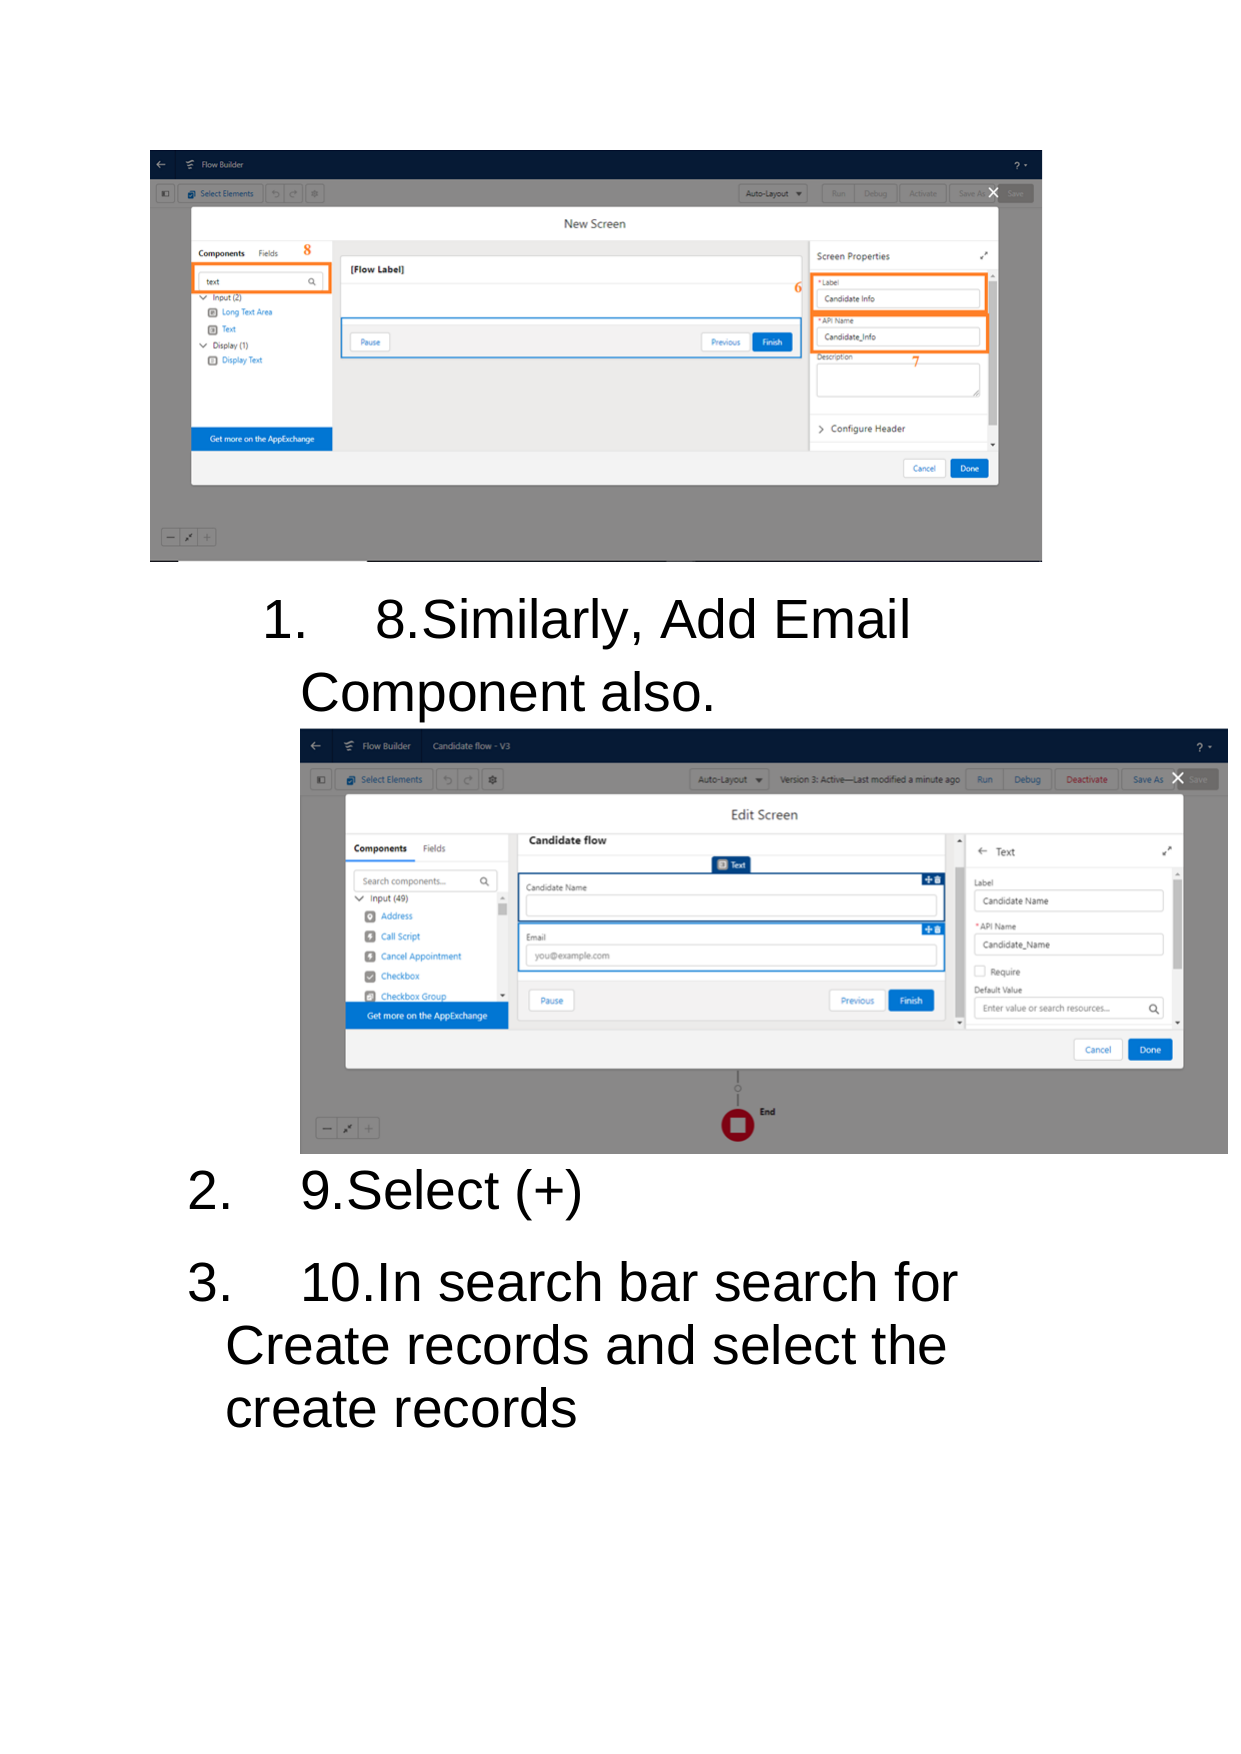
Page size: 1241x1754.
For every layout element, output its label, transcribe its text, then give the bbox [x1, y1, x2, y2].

picture [150, 150, 1043, 562]
picture [300, 727, 1228, 1154]
list 10.In search bar search for Create records and select the create records [187, 1249, 1090, 1439]
list 9.Select (+) [187, 1158, 1090, 1249]
